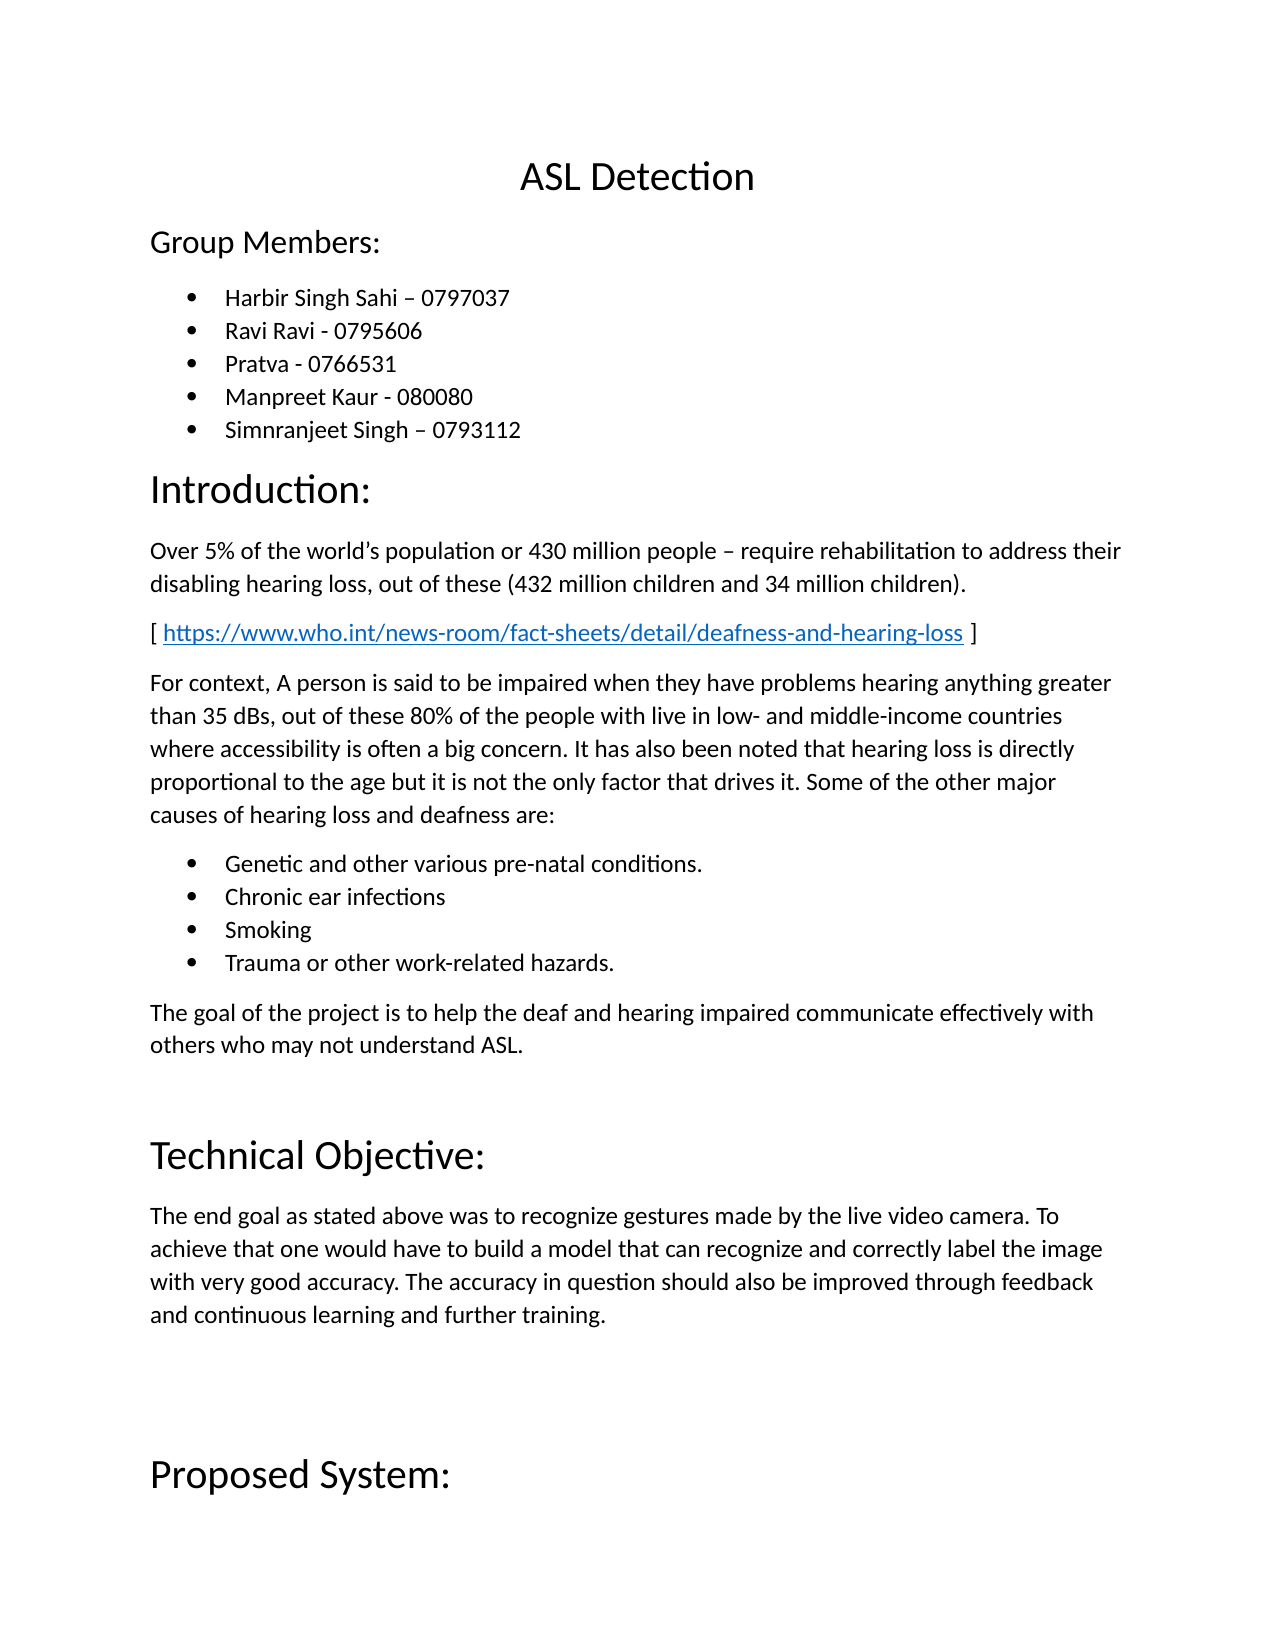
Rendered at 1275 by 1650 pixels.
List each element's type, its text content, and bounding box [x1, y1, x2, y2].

list Trauma or other work-related hazards. [187, 947, 1125, 978]
text The end goal as stated above was to recognize gestures made by the live video camera. To achieve that one would have to build a model that can recognize and correctly label the image with very good accuracy. The accuracy in question should also be improved through feedback and continuous learning and further training. [150, 1200, 1125, 1329]
list Pratva - 0766531 [187, 348, 1125, 378]
text For context, A person is said to be impaired when they have problems hearing anything greater than 35 dBs, out of these 80% of the people with live in low- and middle-income countries where accessibility is often a big concern. It has also been noted that hearing loss is directly proportional to the age but it is not the only factor that drives it. Some of the other major causes of hearing loss and deafness are: [150, 667, 1125, 829]
text ASL Detection [150, 150, 1125, 201]
list Manpreet Kaur - 080080 [187, 381, 1125, 411]
list Harbir Singh Sahi – 0797037 [187, 282, 1125, 313]
list Chronic ear infections [187, 881, 1125, 912]
text [ https://www.who.int/news-room/fact-sheets/detail/deafness-and-hearing-loss ] [150, 617, 1125, 648]
list Smoking [187, 914, 1125, 945]
list Ravi Ravi - 0795606 [187, 315, 1125, 346]
list Genetic and other various pre-natal conditions. [187, 848, 1125, 879]
text Proposed System: [150, 1448, 1125, 1499]
text The goal of the project is to help the deaf and hearing impaired communicate effectively with others who may not understand ASL. [150, 997, 1125, 1060]
text Over 5% of the world’s population or 430 million people – require rehabilitation to address their disabling hearing loss, out of these (432 million children and 34 million children). [150, 535, 1125, 598]
list Simnranjeet Singh – 0793112 [187, 414, 1125, 444]
text Group Members: [150, 222, 1125, 262]
text Technical Objective: [150, 1129, 1125, 1179]
text Introduction: [150, 463, 1125, 514]
